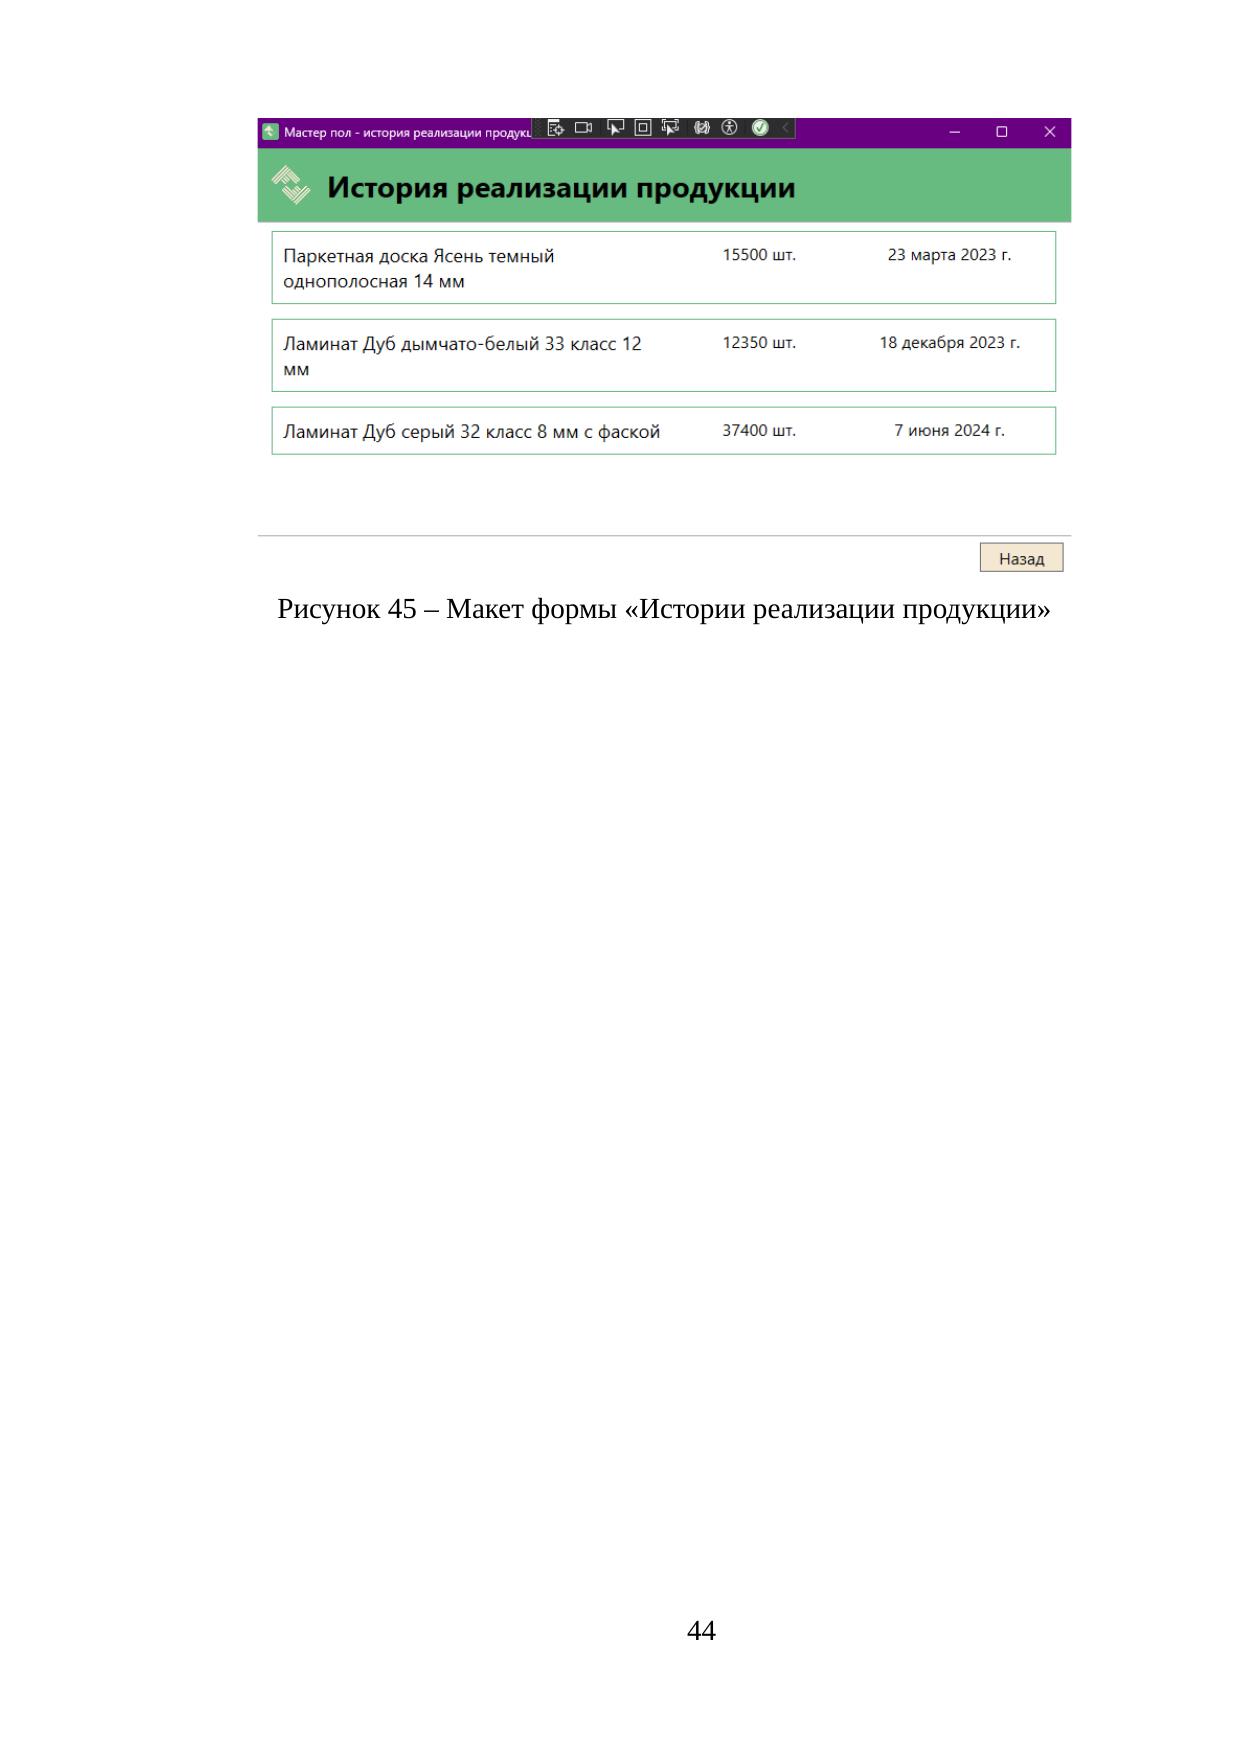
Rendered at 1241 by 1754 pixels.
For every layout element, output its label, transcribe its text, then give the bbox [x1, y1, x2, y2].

list Рисунок 45 – Макет формы «Истории реализации продукции» [177, 591, 1152, 625]
picture [257, 118, 1072, 575]
